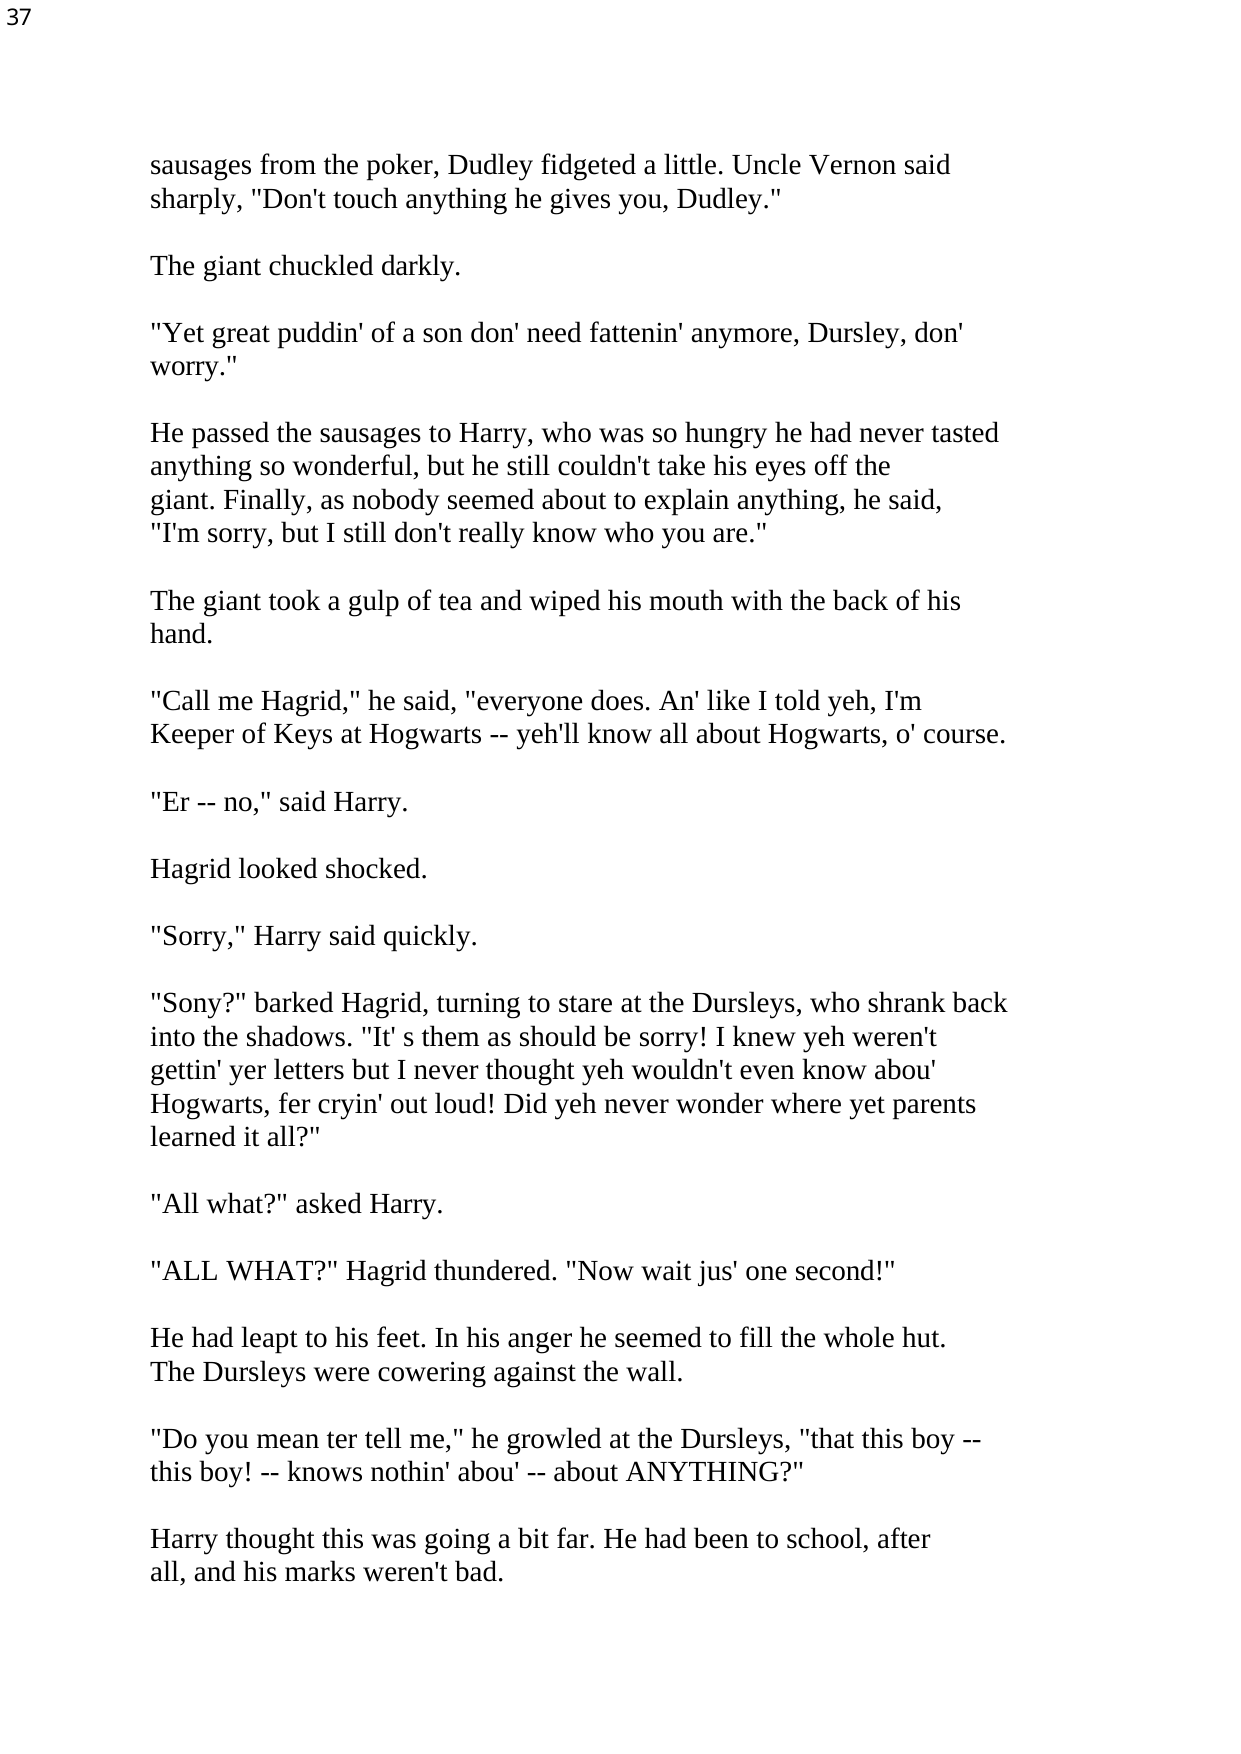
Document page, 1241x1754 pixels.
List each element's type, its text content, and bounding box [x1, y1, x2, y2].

text "Er -- no," said Harry. Hagrid looked shocked. "Sorry," Harry said quickly. [150, 784, 480, 952]
text giant. Finally, as nobody seemed about to explain anything, he said, "I'm sorry, but I still don't really know who you are." [150, 482, 985, 549]
text "Call me Hagrid," he said, "everyone does. An' like I told yeh, I'm Keeper of Keys at Hogwarts -- yeh'll know all about Hogwarts, o' course. [150, 683, 1007, 750]
text sausages from the poker, Dudley fidgeted a little. Uncle Vernon said sharply, "Don't touch anything he gives you, Dudley." [150, 147, 1007, 214]
text "All what?" asked Harry. [150, 1186, 1205, 1220]
text Harry thought this was going a bit far. He had been to school, after all, and his marks weren't bad. [150, 1521, 956, 1588]
text The giant chuckled darkly. [150, 248, 1205, 281]
text "Yet great puddin' of a son don' need fattenin' anymore, Dursley, don' worry." [150, 315, 1007, 382]
text "ALL WHAT?" Hagrid thundered. "Now wait jus' one second!" [150, 1253, 1205, 1287]
text The giant took a gulp of tea and wiped his mouth with the back of his hand. [150, 583, 1007, 650]
text "Sony?" barked Hagrid, turning to stare at the Dursleys, who shrank back into the shadows. "It' s them as should be sorry! I knew yeh weren't gettin' yer letters but I never thought yeh wouldn't even know abou' Hogwarts, fer cryin' out loud! Did yeh never wonder where yet parents learned it all?" [150, 985, 1008, 1153]
text He had leapt to his feet. In his anger he seemed to fill the whole hut. The Dursleys were cowering against the wall. [150, 1320, 985, 1387]
text He passed the sausages to Harry, who was so hungry he had never tasted anything so wonderful, but he still couldn't take his eyes off the [150, 415, 1007, 482]
text "Do you mean ter tell me," he growled at the Dursleys, "that this boy -- this boy! -- knows nothin' abou' -- about ANYTHING?" [150, 1421, 1007, 1488]
